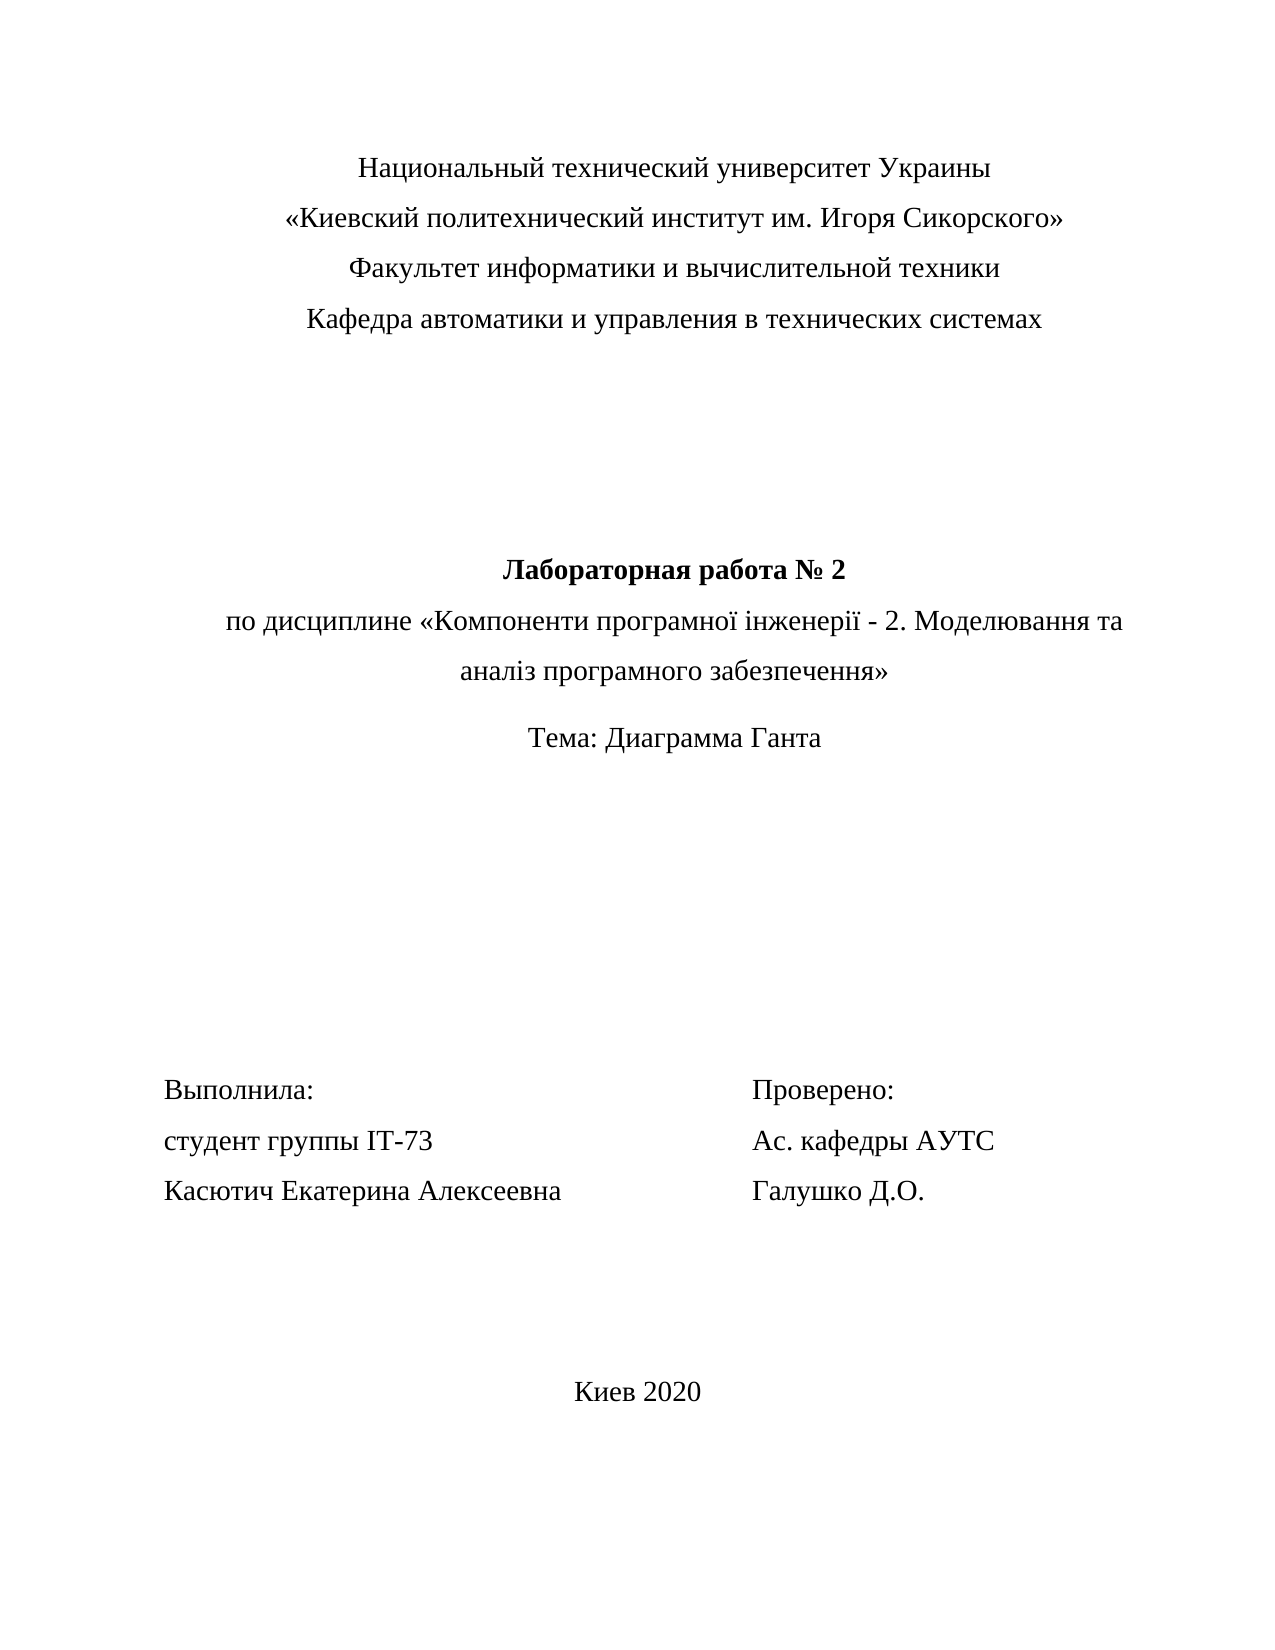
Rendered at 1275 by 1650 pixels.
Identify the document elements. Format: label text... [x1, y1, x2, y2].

text Национальный технический университет Украины [150, 150, 1125, 183]
text Факультет информатики и вычислительной техники [150, 251, 1125, 284]
text Тема: Диаграмма Ганта [150, 720, 1125, 754]
text Кафедра автоматики и управления в технических системах [150, 301, 1125, 334]
table_header Выполнила: студент группы ІТ-73 Касютич Екатерина Алексеевна [150, 1072, 741, 1273]
table_header Проверено: Ас. кафедры АУТС Галушко Д.О. [741, 1072, 1123, 1273]
text по дисциплине «Компоненти програмної інженерії - 2. Моделювання та аналіз програмного забезпечення» [224, 603, 1125, 687]
text Лабораторная работа № 2 [150, 552, 1125, 586]
text Киев 2020 [150, 1374, 1125, 1408]
text «Киевский политехнический институт им. Игоря Сикорского» [150, 200, 1125, 234]
